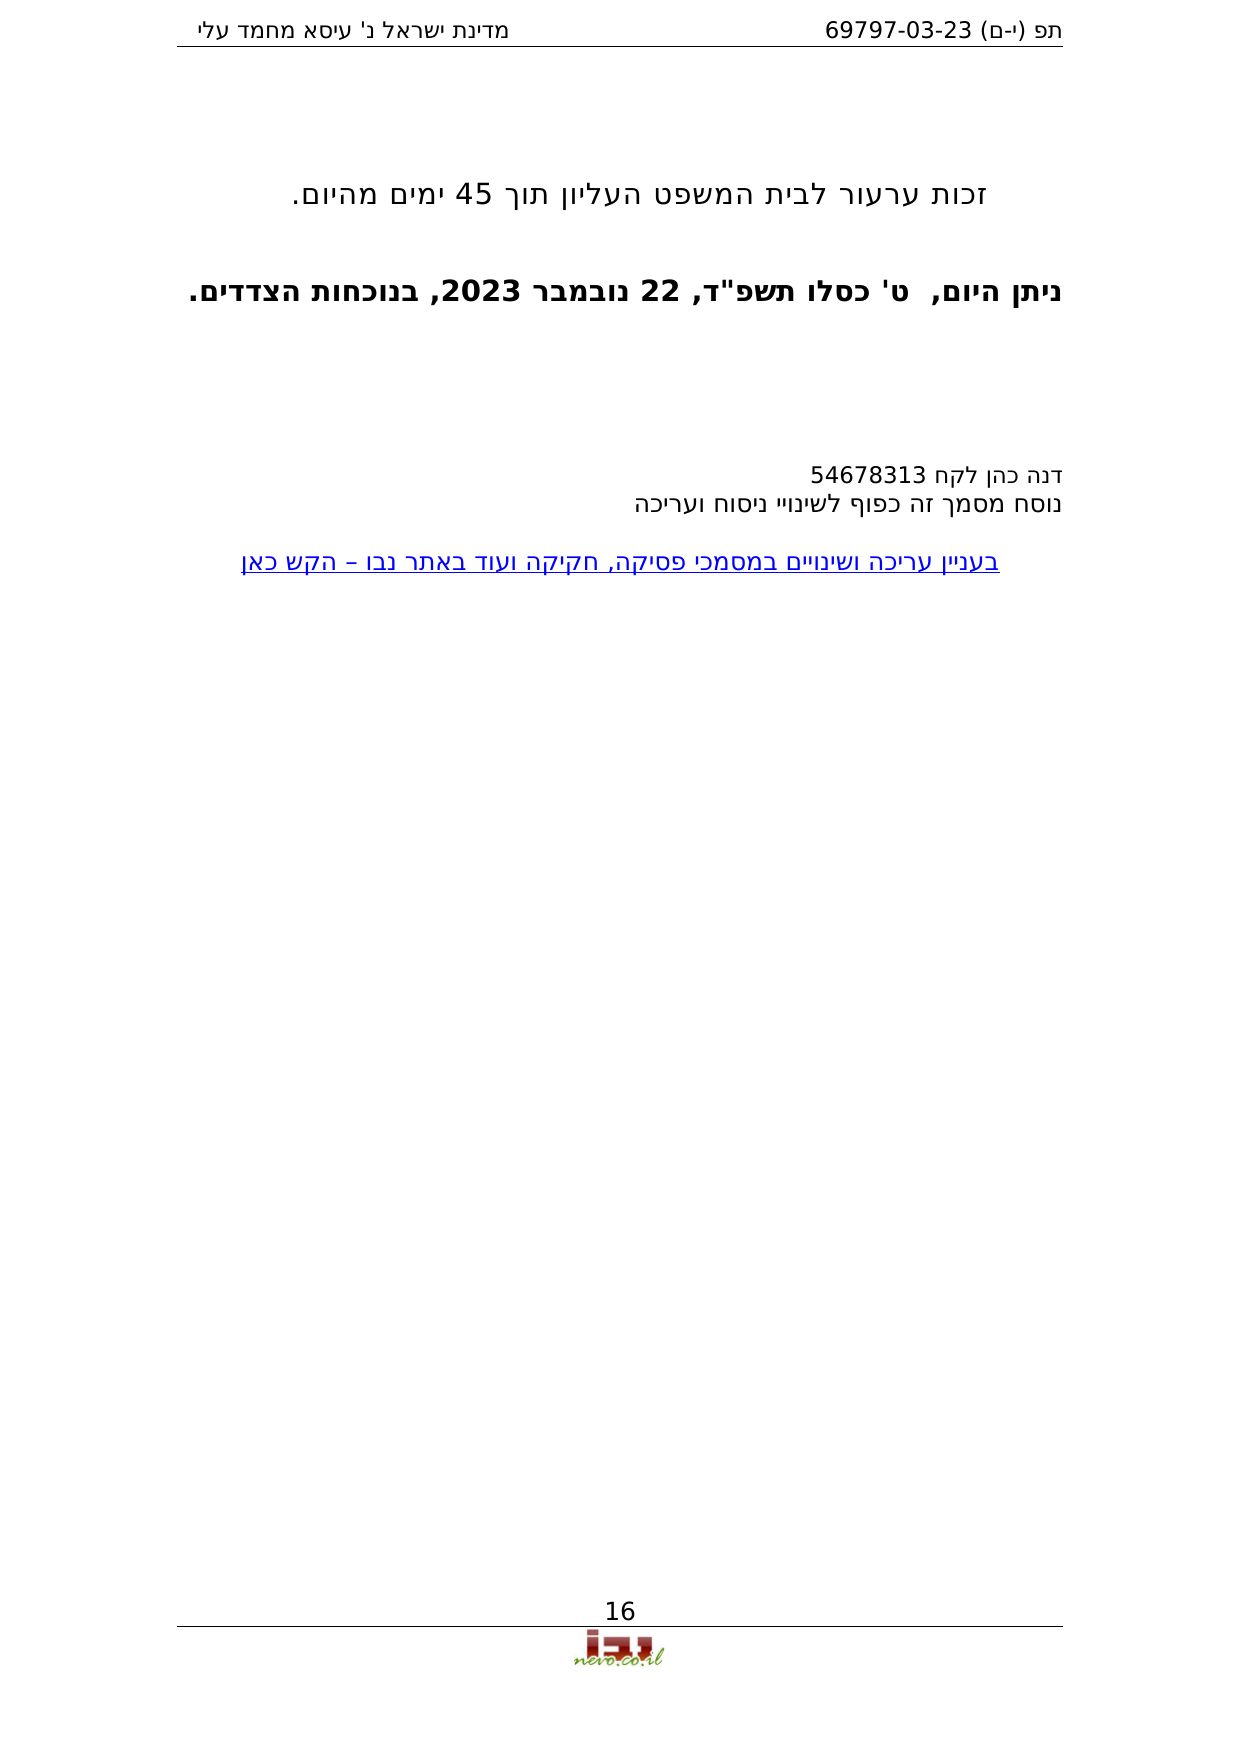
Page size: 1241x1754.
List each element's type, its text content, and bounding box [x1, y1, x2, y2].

text ניתן היום, ט' כסלו תשפ"ד, 22 נובמבר 2023, בנוכחות הצדדים. [177, 274, 1063, 355]
text 54678313 זכות ערעור לבית המשפט העליון תוך 45 ימים מהיום. [177, 177, 1063, 211]
text נוסח מסמך זה כפוף לשינויי ניסוח ועריכה [177, 489, 1063, 518]
text דנה כהן לקח 54678313 [177, 462, 1063, 489]
picture [574, 1629, 666, 1667]
text בעניין עריכה ושינויים במסמכי פסיקה, חקיקה ועוד באתר נבו – הקש כאן [177, 547, 1063, 576]
